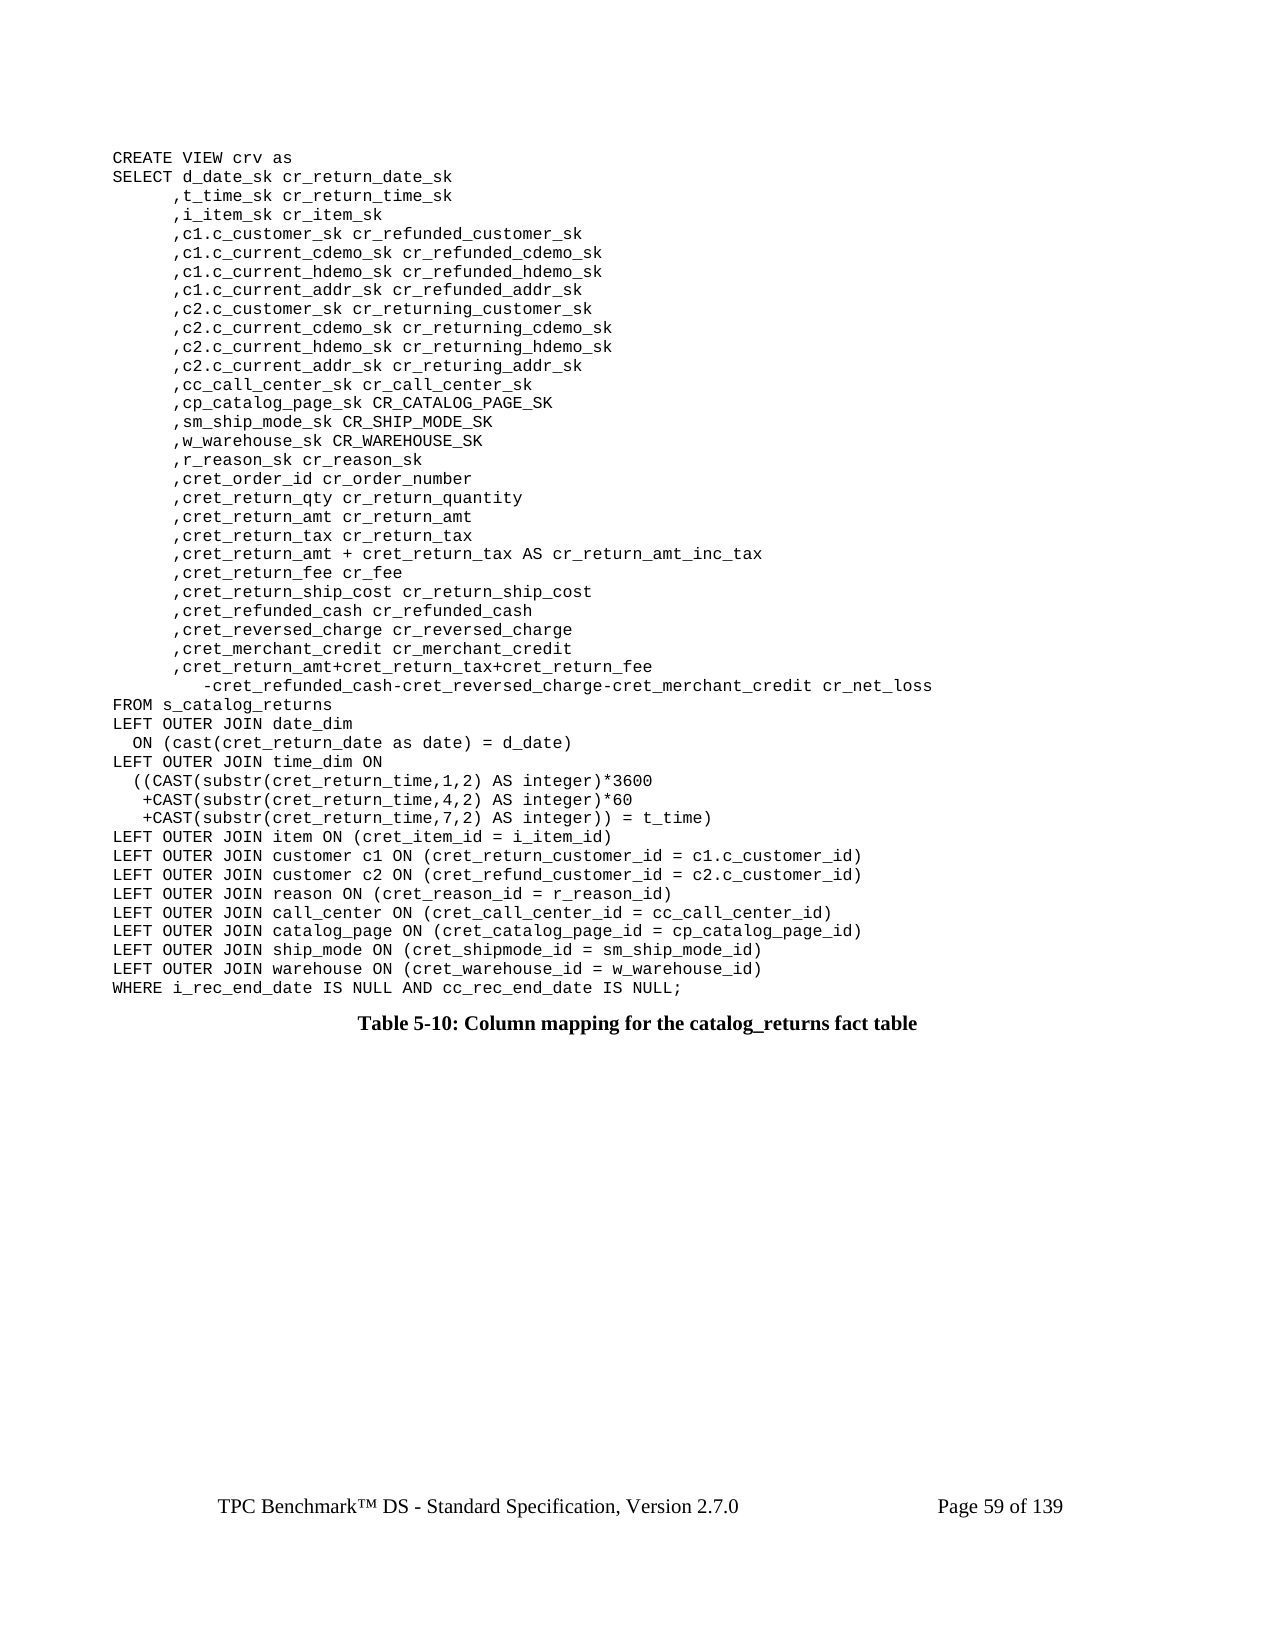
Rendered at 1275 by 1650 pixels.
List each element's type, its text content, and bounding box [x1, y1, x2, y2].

text CREATE VIEW crv as [112, 150, 1162, 169]
text ,c1.c_current_addr_sk cr_refunded_addr_sk [112, 282, 1162, 301]
text ,c2.c_current_cdemo_sk cr_returning_cdemo_sk [112, 320, 1162, 338]
text LEFT OUTER JOIN ship_mode ON (cret_shipmode_id = sm_ship_mode_id) [112, 942, 1162, 961]
text ,sm_ship_mode_sk CR_SHIP_MODE_SK [112, 414, 1162, 433]
text ,r_reason_sk cr_reason_sk [112, 452, 1162, 471]
text ,cret_order_id cr_order_number [112, 471, 1162, 489]
text -cret_refunded_cash-cret_reversed_charge-cret_merchant_credit cr_net_loss [112, 678, 1162, 697]
text ,w_warehouse_sk CR_WAREHOUSE_SK [112, 433, 1162, 452]
text WHERE i_rec_end_date IS NULL AND cc_rec_end_date IS NULL; [112, 979, 1162, 998]
text ,cret_return_fee cr_fee [112, 565, 1162, 584]
text SELECT d_date_sk cr_return_date_sk [112, 169, 1162, 188]
text ,cret_return_amt+cret_return_tax+cret_return_fee [112, 659, 1162, 678]
text FROM s_catalog_returns [112, 697, 1162, 716]
text ,cret_return_ship_cost cr_return_ship_cost [112, 584, 1162, 602]
text ,cret_return_tax cr_return_tax [112, 527, 1162, 546]
text LEFT OUTER JOIN call_center ON (cret_call_center_id = cc_call_center_id) [112, 904, 1162, 923]
text LEFT OUTER JOIN catalog_page ON (cret_catalog_page_id = cp_catalog_page_id) [112, 923, 1162, 942]
text ,c2.c_current_addr_sk cr_returing_addr_sk [112, 357, 1162, 376]
list Table 5-10: Column mapping for the catalog_returns fact table [112, 1011, 1162, 1035]
text ,c1.c_current_hdemo_sk cr_refunded_hdemo_sk [112, 263, 1162, 282]
text ON (cast(cret_return_date as date) = d_date) [112, 734, 1162, 753]
text ,c2.c_customer_sk cr_returning_customer_sk [112, 301, 1162, 320]
text ,cret_return_amt + cret_return_tax AS cr_return_amt_inc_tax [112, 546, 1162, 565]
text +CAST(substr(cret_return_time,4,2) AS integer)*60 [112, 791, 1162, 810]
text ,cret_merchant_credit cr_merchant_credit [112, 640, 1162, 659]
text ,c1.c_current_cdemo_sk cr_refunded_cdemo_sk [112, 244, 1162, 263]
text ,cret_return_qty cr_return_quantity [112, 489, 1162, 508]
text ,c2.c_current_hdemo_sk cr_returning_hdemo_sk [112, 338, 1162, 357]
text ,i_item_sk cr_item_sk [112, 207, 1162, 225]
text ,c1.c_customer_sk cr_refunded_customer_sk [112, 225, 1162, 244]
text ,cp_catalog_page_sk CR_CATALOG_PAGE_SK [112, 395, 1162, 414]
text LEFT OUTER JOIN date_dim [112, 716, 1162, 734]
text LEFT OUTER JOIN reason ON (cret_reason_id = r_reason_id) [112, 885, 1162, 904]
text ,cret_return_amt cr_return_amt [112, 508, 1162, 527]
text ,cc_call_center_sk cr_call_center_sk [112, 376, 1162, 395]
text ((CAST(substr(cret_return_time,1,2) AS integer)*3600 [112, 772, 1162, 791]
text +CAST(substr(cret_return_time,7,2) AS integer)) = t_time) [112, 810, 1162, 829]
text ,t_time_sk cr_return_time_sk [112, 188, 1162, 207]
text LEFT OUTER JOIN item ON (cret_item_id = i_item_id) [112, 829, 1162, 848]
text LEFT OUTER JOIN customer c2 ON (cret_refund_customer_id = c2.c_customer_id) [112, 866, 1162, 885]
text ,cret_reversed_charge cr_reversed_charge [112, 621, 1162, 640]
text LEFT OUTER JOIN time_dim ON [112, 753, 1162, 772]
text ,cret_refunded_cash cr_refunded_cash [112, 602, 1162, 621]
text LEFT OUTER JOIN customer c1 ON (cret_return_customer_id = c1.c_customer_id) [112, 848, 1162, 866]
text LEFT OUTER JOIN warehouse ON (cret_warehouse_id = w_warehouse_id) [112, 961, 1162, 979]
